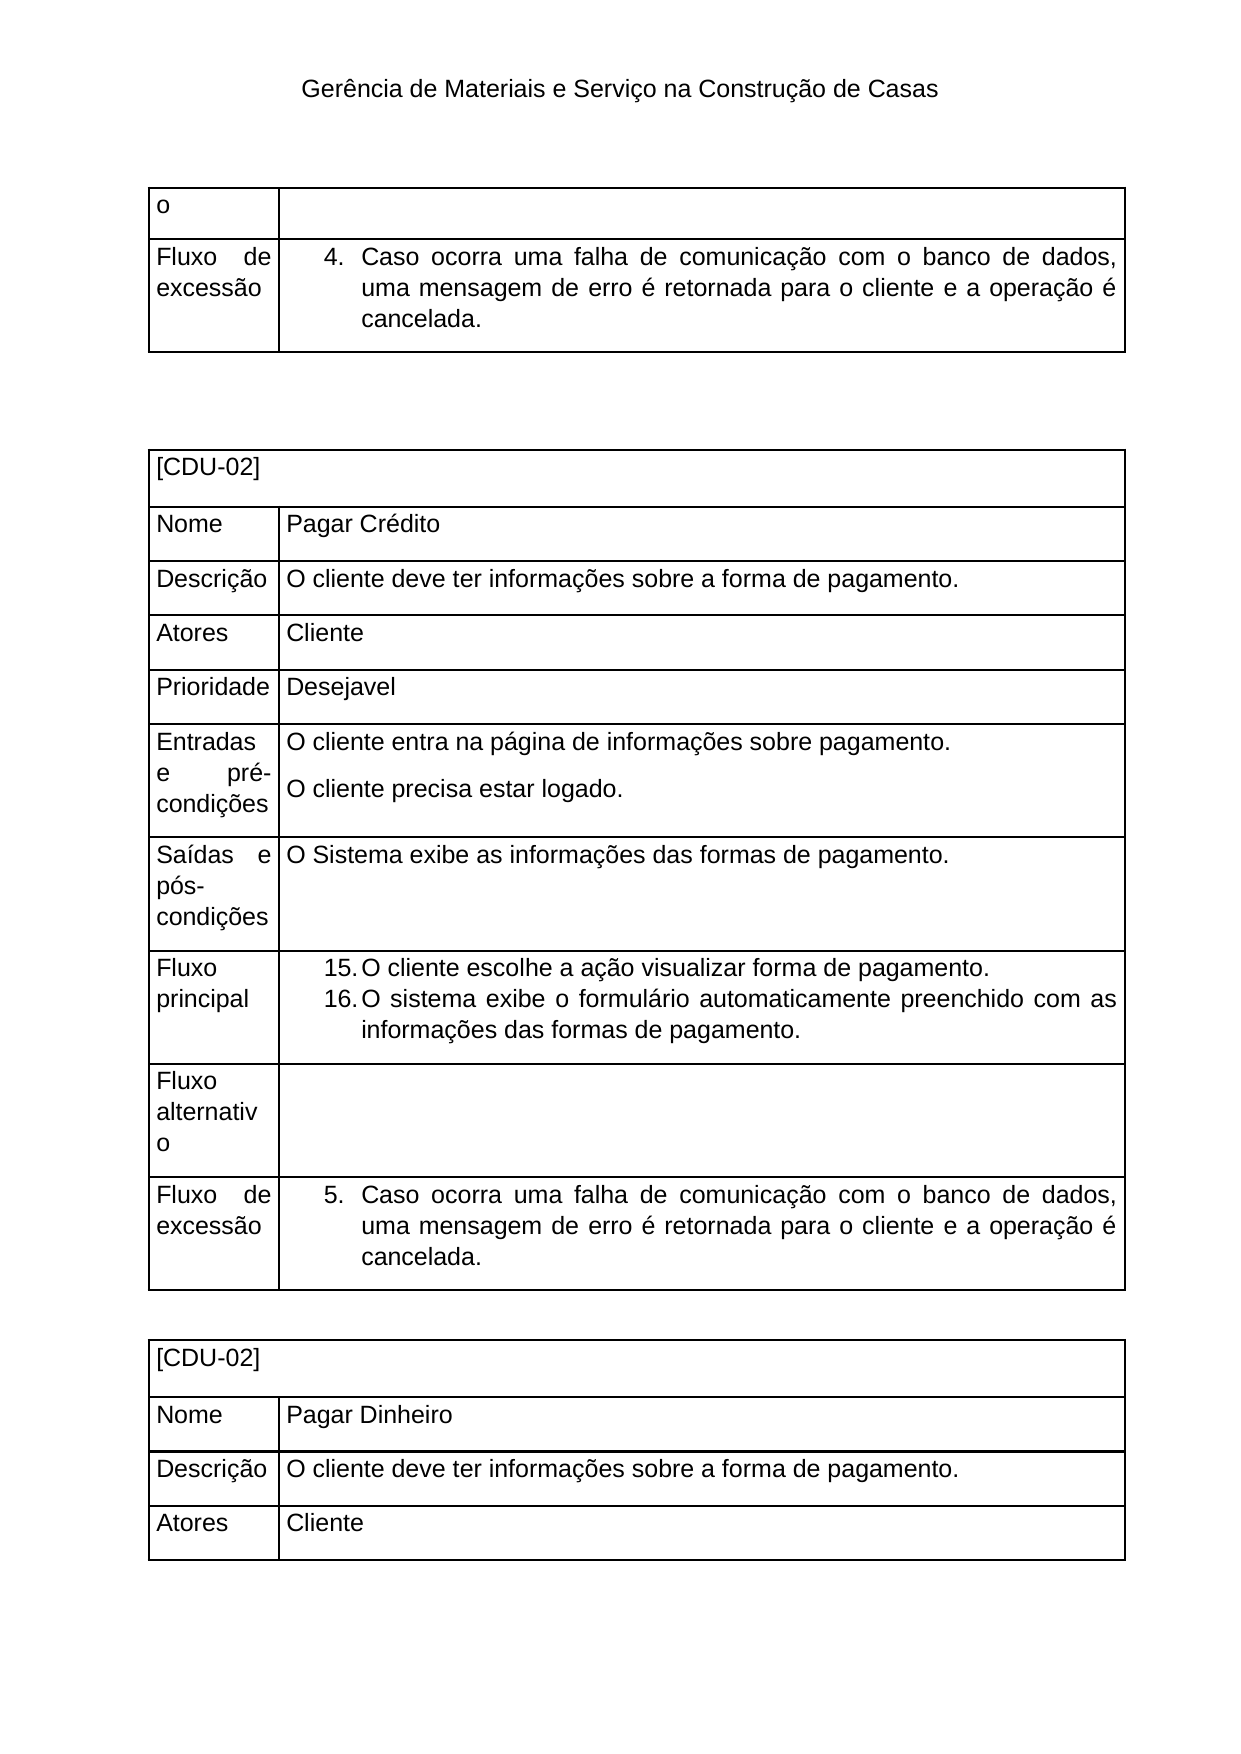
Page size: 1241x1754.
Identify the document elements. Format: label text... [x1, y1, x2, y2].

table_cell O cliente deve ter informações sobre a forma de pagamento. [280, 562, 1124, 614]
table_cell Fluxo principal [150, 952, 278, 1063]
table_cell O Sistema exibe as informações das formas de pagamento. [280, 838, 1124, 949]
table_cell O cliente entra na página de informações sobre pagamento. O cliente precisa estar logado. [280, 725, 1124, 836]
table_cell Caso ocorra uma falha de comunicação com o banco de dados, uma mensagem de erro é retornada para o cliente e a operação é cancelada. [280, 1178, 1124, 1289]
table_cell Cliente [280, 616, 1124, 669]
table_cell Atores [150, 1507, 278, 1559]
table_cell O cliente deve ter informações sobre a forma de pagamento. [280, 1453, 1124, 1505]
table_cell [280, 1065, 1124, 1176]
table_header [CDU-02] [150, 1341, 1124, 1396]
table_cell Entradas e pré-condições [150, 725, 278, 836]
table_cell Pagar Crédito [280, 508, 1124, 560]
table_cell Descrição [150, 1453, 278, 1505]
table_cell Desejavel [280, 671, 1124, 723]
table_header [CDU-02] [150, 451, 1124, 506]
table_cell Cliente [280, 1507, 1124, 1559]
table_cell Descrição [150, 562, 278, 614]
table_cell Prioridade [150, 671, 278, 723]
table_cell Nome [150, 508, 278, 560]
table_cell Caso ocorra uma falha de comunicação com o banco de dados, uma mensagem de erro é retornada para o cliente e a operação é cancelada. [280, 240, 1124, 351]
table_cell Atores [150, 616, 278, 669]
table_cell Fluxo alternativo [150, 189, 278, 238]
table_cell Nome [150, 1398, 278, 1450]
table_cell [280, 189, 1124, 238]
table_cell Fluxo de excessão [150, 1178, 278, 1289]
table_cell Fluxo alternativo [150, 1065, 278, 1176]
table_cell Saídas e pós-condições [150, 838, 278, 949]
table_cell O cliente escolhe a ação visualizar forma de pagamento. O sistema exibe o formulário automaticamente preenchido com as informações das formas de pagamento. [280, 952, 1124, 1063]
table_cell Pagar Dinheiro [280, 1398, 1124, 1450]
table_cell Fluxo de excessão [150, 240, 278, 351]
